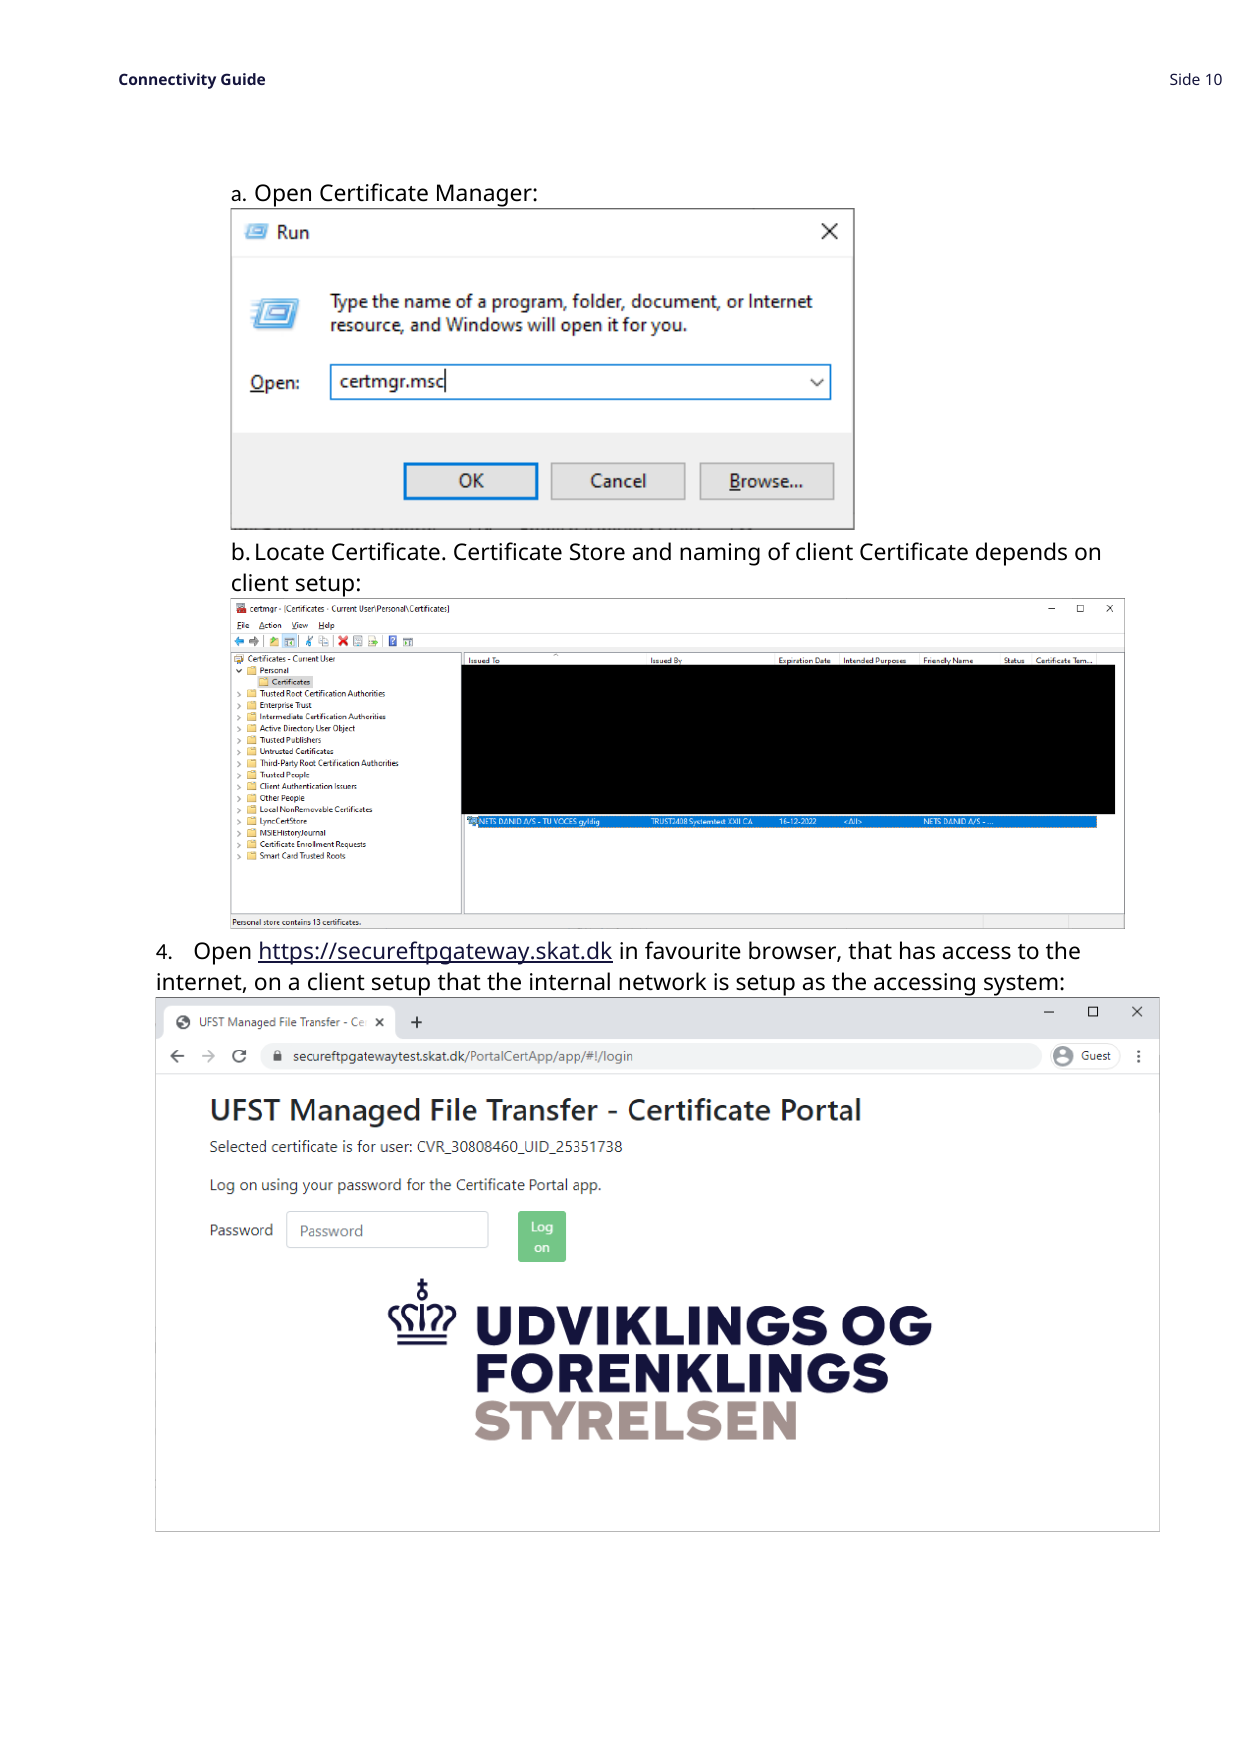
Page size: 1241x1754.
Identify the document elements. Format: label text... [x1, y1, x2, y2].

list Open https://secureftpgateway.skat.dk in favourite browser, that has access to the internet, on a client setup that the internal network is setup as the accessing system: [156, 935, 1122, 997]
picture [230, 208, 855, 530]
picture [230, 598, 1125, 929]
list Locate Certificate. Certificate Store and naming of client Certificate depends on client setup: [231, 536, 1122, 598]
picture [155, 997, 1160, 1532]
